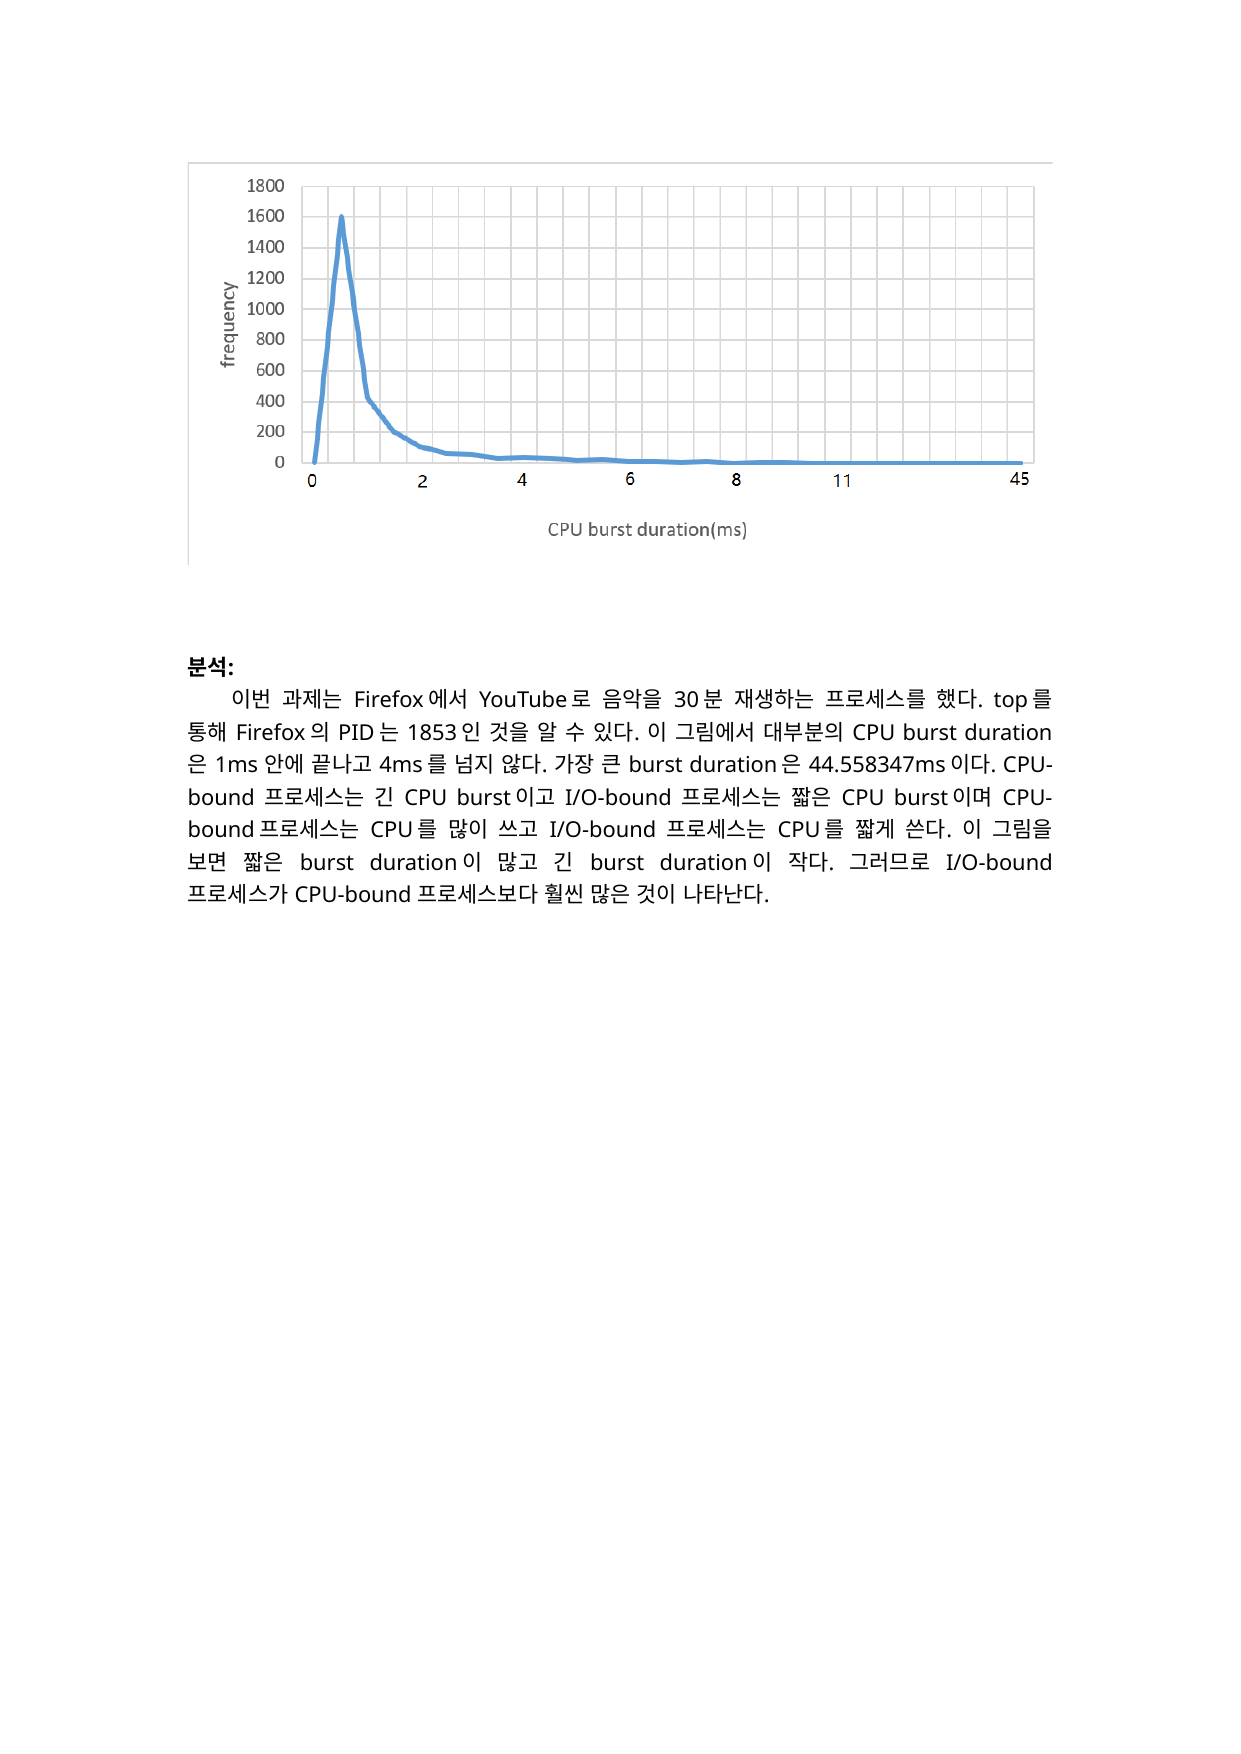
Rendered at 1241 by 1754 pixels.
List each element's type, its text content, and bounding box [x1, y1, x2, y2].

text 분석: [187, 649, 1053, 682]
picture [187, 162, 1053, 565]
text 이번 과제는 Firefox에서 YouTube로 음악을 30분 재생하는 프로세스를 했다. top를 통해 Firefox의 PID는 1853인 것을 알 수 있다. 이 그림에서 대부분의 CPU burst duration은 1ms 안에 끝나고 4ms를 넘지 않다. 가장 큰 burst duration은 44.558347ms이다. CPU-bound 프로세스는 긴 CPU burst이고 I/O-bound 프로세스는 짧은 CPU burst이며 CPU-bound프로세스는 CPU를 많이 쓰고 I/O-bound 프로세스는 CPU를 짧게 쓴다. 이 그림을 보면 짧은 burst duration이 많고 긴 burst duration이 작다. 그러므로 I/O-bound 프로세스가 CPU-bound 프로세스보다 훨씬 많은 것이 나타난다. [187, 682, 1053, 909]
